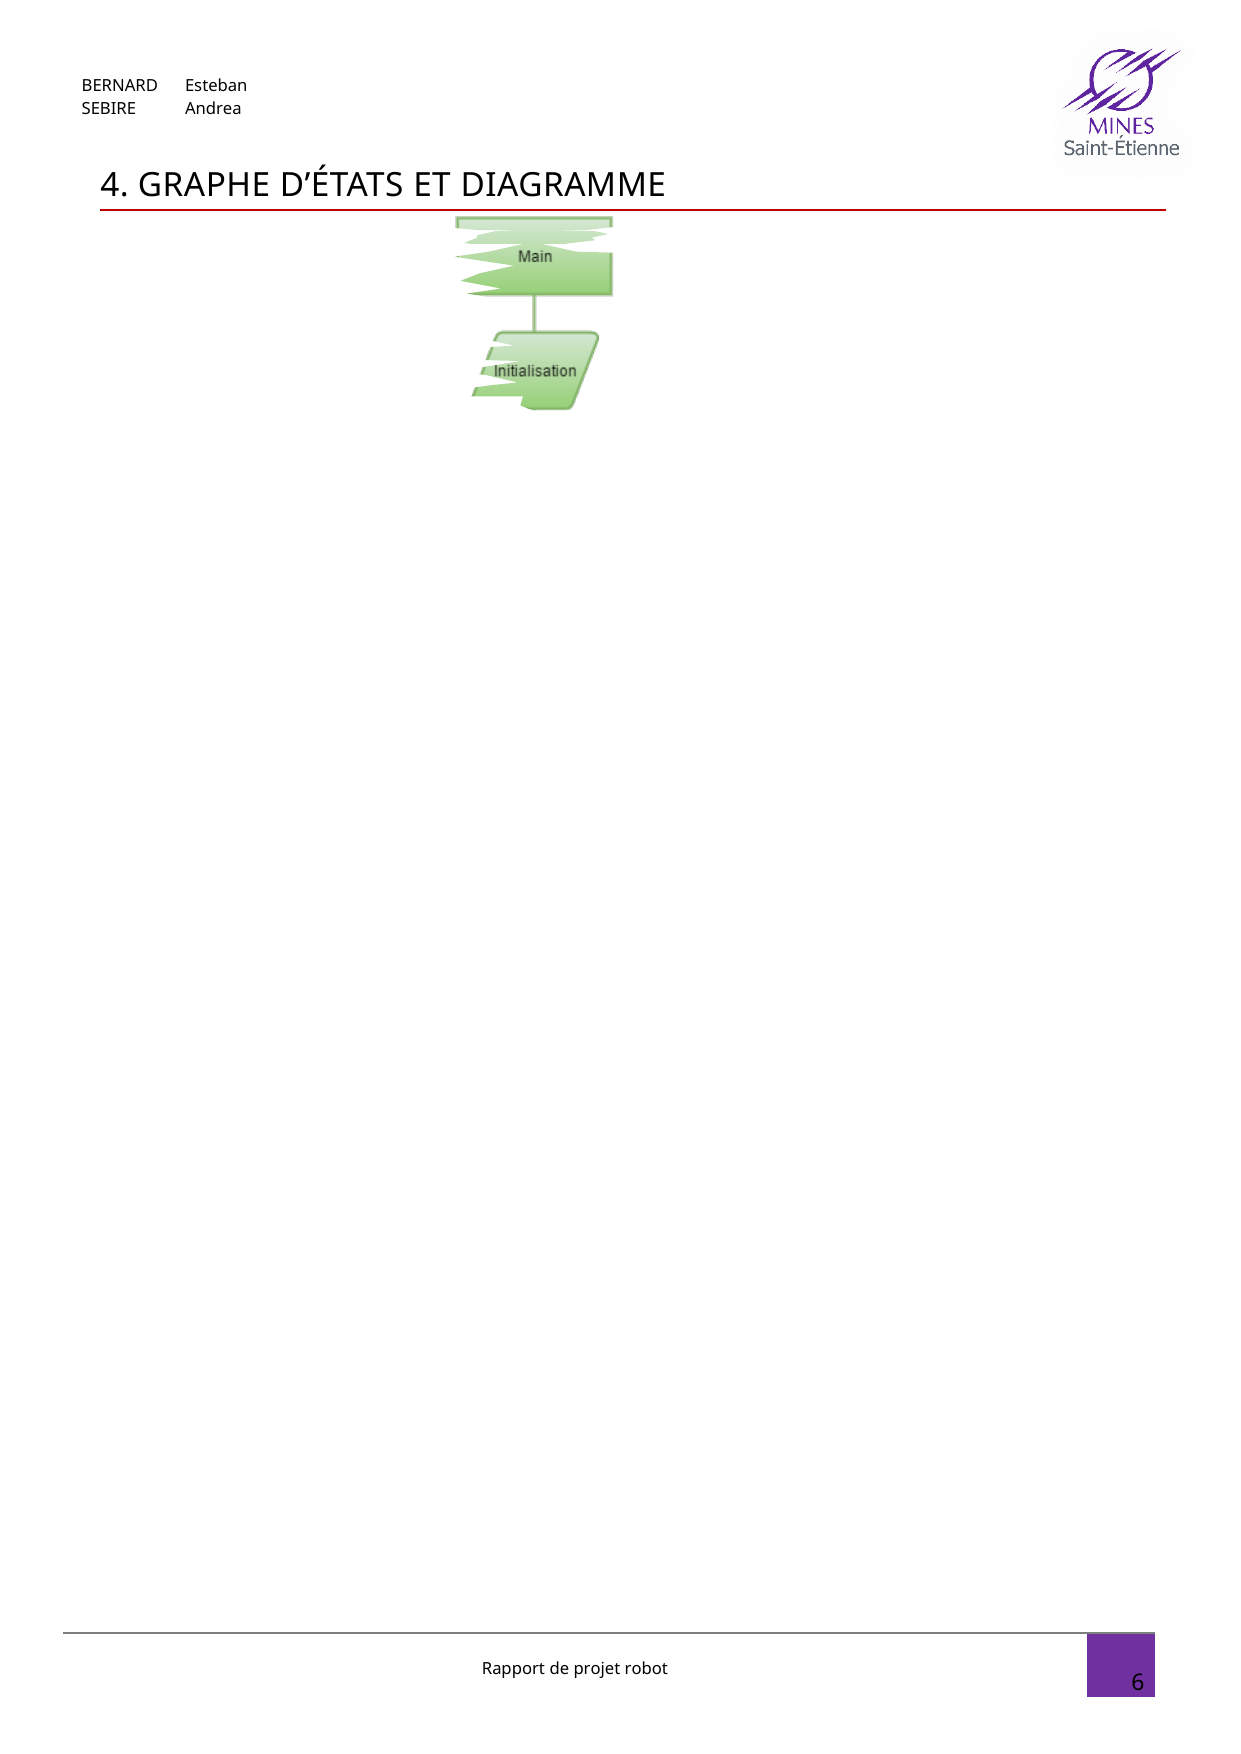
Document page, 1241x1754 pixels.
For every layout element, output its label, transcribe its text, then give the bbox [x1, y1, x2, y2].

subtitle Graphe d’états et diagramme [100, 161, 1166, 209]
picture [1050, 29, 1199, 179]
